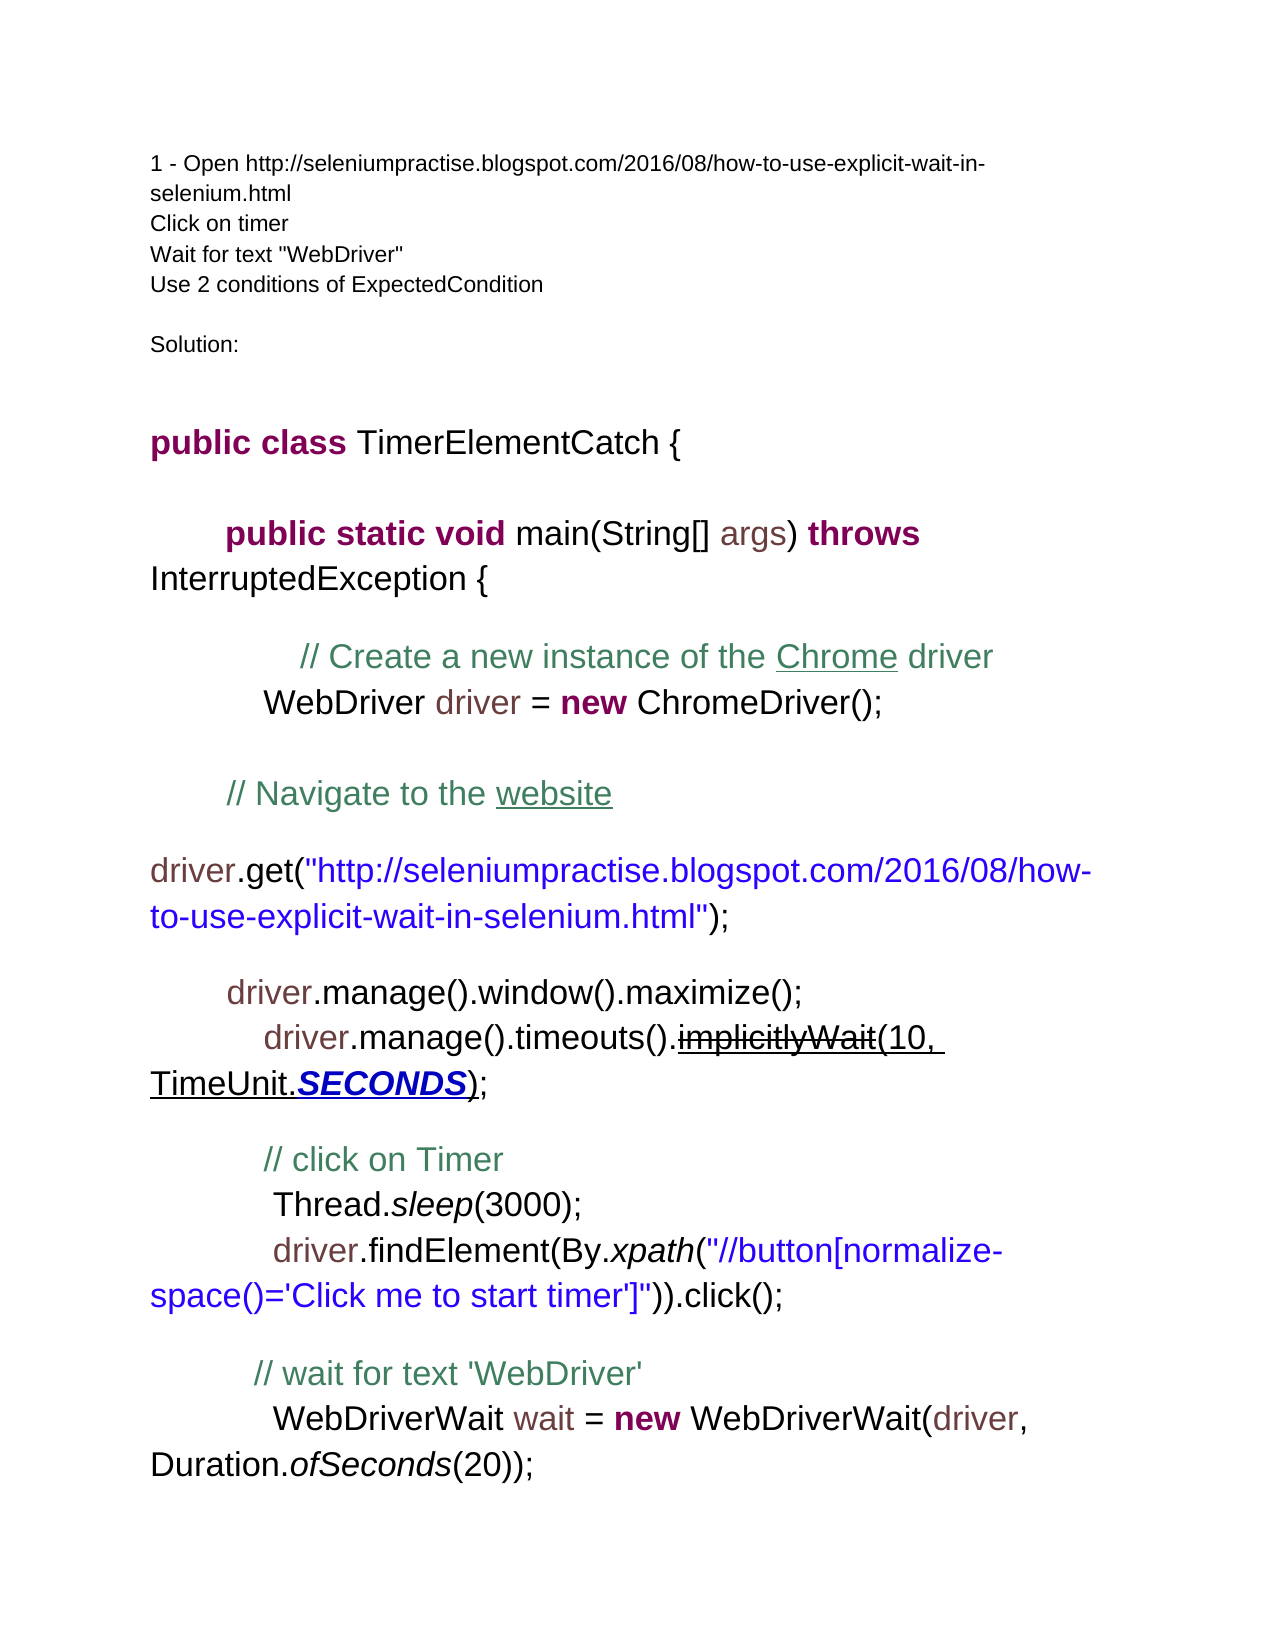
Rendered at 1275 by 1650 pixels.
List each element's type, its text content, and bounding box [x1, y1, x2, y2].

text public class TimerElementCatch { [150, 422, 1125, 461]
text Use 2 conditions of ExpectedCondition [150, 271, 1125, 297]
text WebDriver driver = new ChromeDriver(); [150, 682, 1125, 721]
text WebDriverWait wait = new WebDriverWait(driver, Duration.ofSeconds(20)); [150, 1398, 1125, 1484]
text public static void main(String[] args) throws InterruptedException { [150, 513, 1125, 598]
text driver.get("http://seleniumpractise.blogspot.com/2016/08/how-to-use-explicit-wait-in-selenium.html"); [150, 818, 1125, 936]
text driver.findElement(By.xpath("//button[normalize-space()='Click me to start timer']")).click(); [150, 1230, 1125, 1315]
text driver.manage().timeouts().implicitlyWait(10, TimeUnit.SECONDS); [150, 1017, 1125, 1102]
text Thread.sleep(3000); [150, 1184, 1125, 1224]
text 1 - Open http://seleniumpractise.blogspot.com/2016/08/how-to-use-explicit-wait-in-selenium.html [150, 150, 1125, 207]
text // wait for text 'WebDriver' [150, 1353, 1125, 1393]
text driver.manage().window().maximize(); [150, 972, 1125, 1011]
text Wait for text "WebDriver" [150, 241, 1125, 267]
text // click on Timer [150, 1139, 1125, 1178]
text // Navigate to the website [150, 773, 1125, 812]
text Click on timer [150, 210, 1125, 237]
text // Create a new instance of the Chrome driver [150, 636, 1125, 676]
text Solution: [150, 331, 1125, 358]
